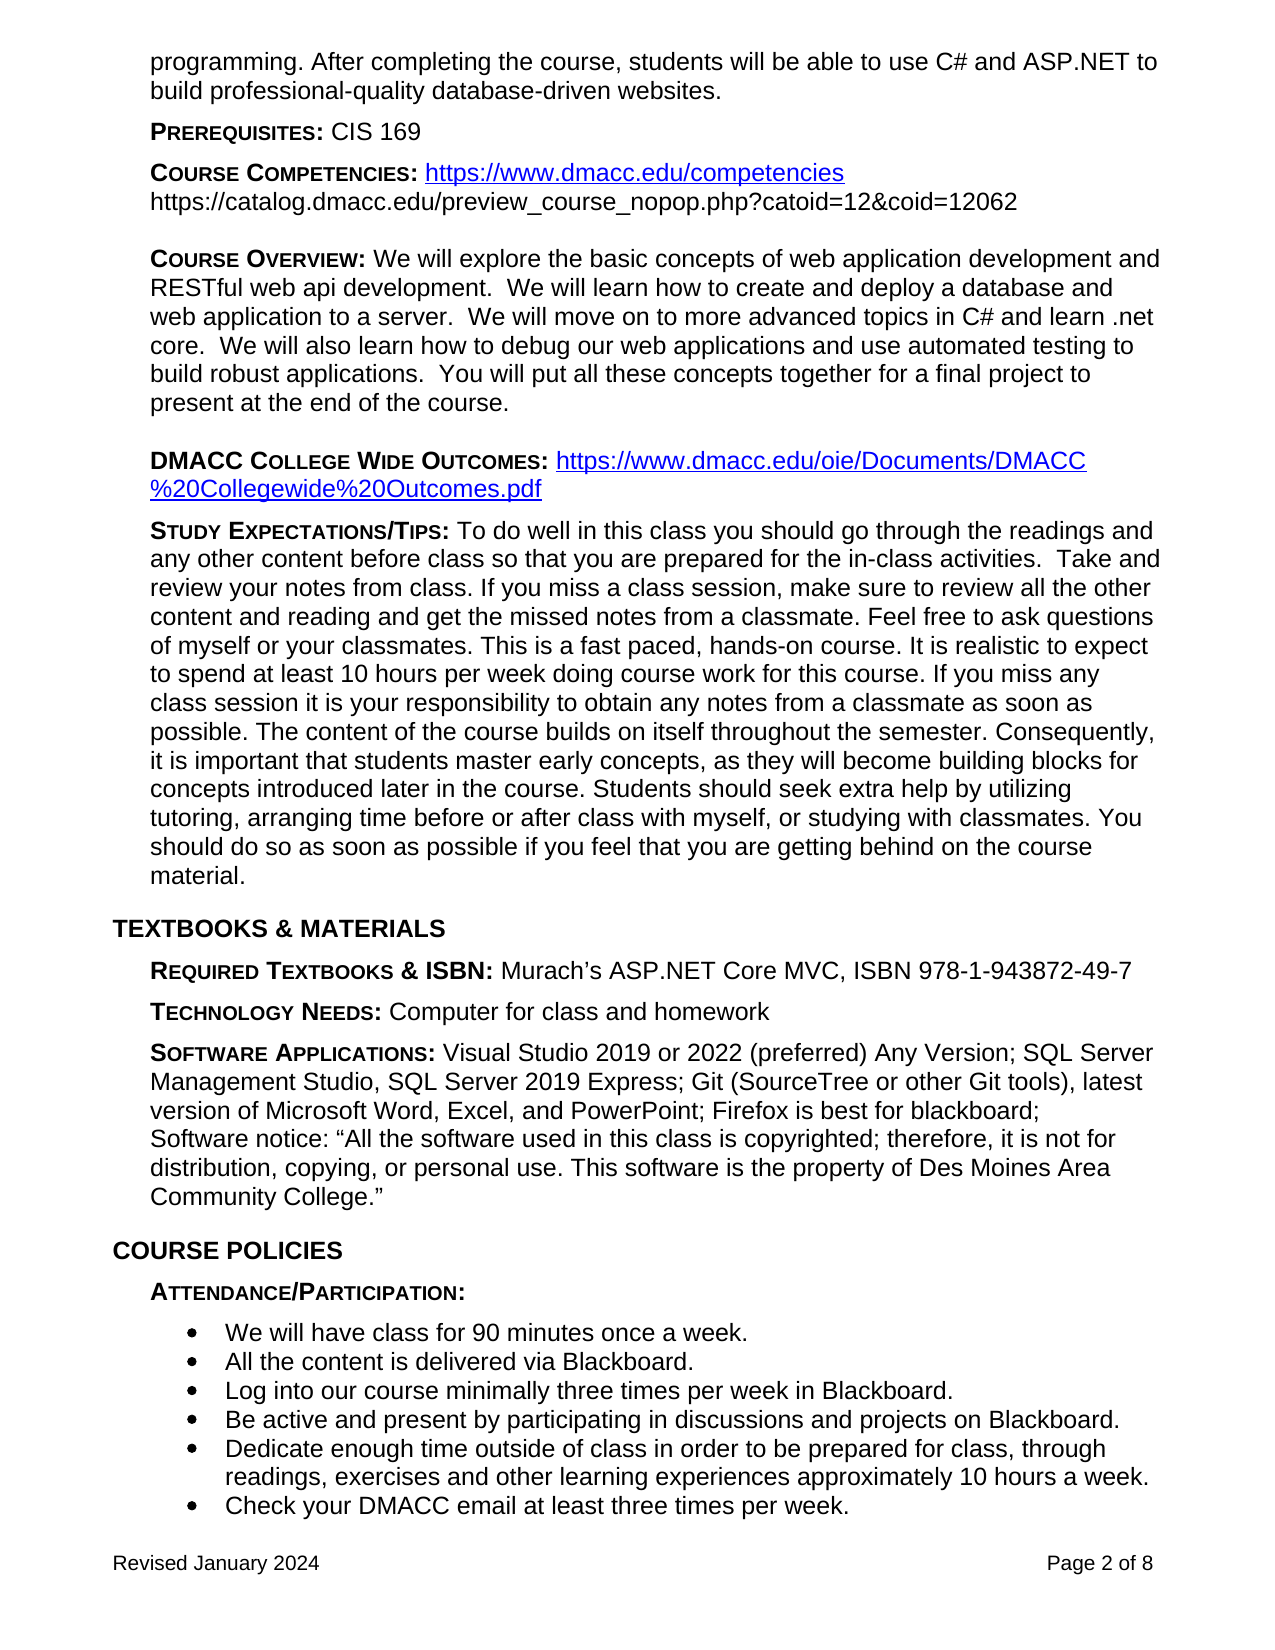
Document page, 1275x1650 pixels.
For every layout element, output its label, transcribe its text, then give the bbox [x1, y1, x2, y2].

text Course Competencies: https://www.dmacc.edu/competencies https://catalog.dmacc.edu/preview_course_nopop.php?catoid=12&coid=12062 [150, 158, 1162, 216]
list Log into our course minimally three times per week in Blackboard. [187, 1376, 1162, 1405]
list We will have class for 90 minutes once a week. [187, 1318, 1162, 1347]
text Prerequisites: CIS 169 [150, 117, 1162, 146]
text Software Applications: Visual Studio 2019 or 2022 (preferred) Any Version; SQL Server Management Studio, SQL Server 2019 Express; Git (SourceTree or other Git tools), latest version of Microsoft Word, Excel, and PowerPoint; Firefox is best for blackboard; Software notice: “All the software used in this class is copyrighted; therefore, it is not for distribution, copying, or personal use. This software is the property of Des Moines Area Community College.” [150, 1038, 1162, 1211]
text Required Textbooks & ISBN: Murach’s ASP.NET Core MVC, ISBN 978-1-943872-49-7 [150, 956, 1162, 984]
list Be active and present by participating in discussions and projects on Blackboard. [187, 1405, 1162, 1433]
text Attendance/Participation: [150, 1277, 1162, 1306]
text DMACC College Wide Outcomes: https://www.dmacc.edu/oie/Documents/DMACC%20Collegewide%20Outcomes.pdf [150, 446, 1162, 503]
list All the content is delivered via Blackboard. [187, 1347, 1162, 1376]
subtitle Textbooks & Materials [112, 914, 1162, 943]
list Dedicate enough time outside of class in order to be prepared for class, through readings, exercises and other learning experiences approximately 10 hours a week. [187, 1433, 1162, 1491]
text Technology Needs: Computer for class and homework [150, 997, 1162, 1026]
text Study Expectations/Tips: To do well in this class you should go through the readings and any other content before class so that you are prepared for the in-class activities. Take and review your notes from class. If you miss a class session, make sure to review all the other content and reading and get the missed notes from a classmate. Feel free to ask questions of myself or your classmates. This is a fast paced, hands-on course. It is realistic to expect to spend at least 10 hours per week doing course work for this course. If you miss any class session it is your responsibility to obtain any notes from a classmate as soon as possible. The content of the course builds on itself throughout the semester. Consequently, it is important that students master early concepts, as they will become building blocks for concepts introduced later in the course. Students should seek extra help by utilizing tutoring, arranging time before or after class with myself, or studying with classmates. You should do so as soon as possible if you feel that you are getting behind on the course material. [150, 516, 1162, 889]
list Check your DMACC email at least three times per week. [187, 1491, 1162, 1520]
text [150, 47, 1162, 104]
subtitle Course Policies [112, 1236, 1162, 1264]
text Course Overview: We will explore the basic concepts of web application development and RESTful web api development. We will learn how to create and deploy a database and web application to a server. We will move on to more advanced topics in C# and learn .net core. We will also learn how to debug our web applications and use automated testing to build robust applications. You will put all these concepts together for a final project to present at the end of the course. [150, 244, 1162, 417]
